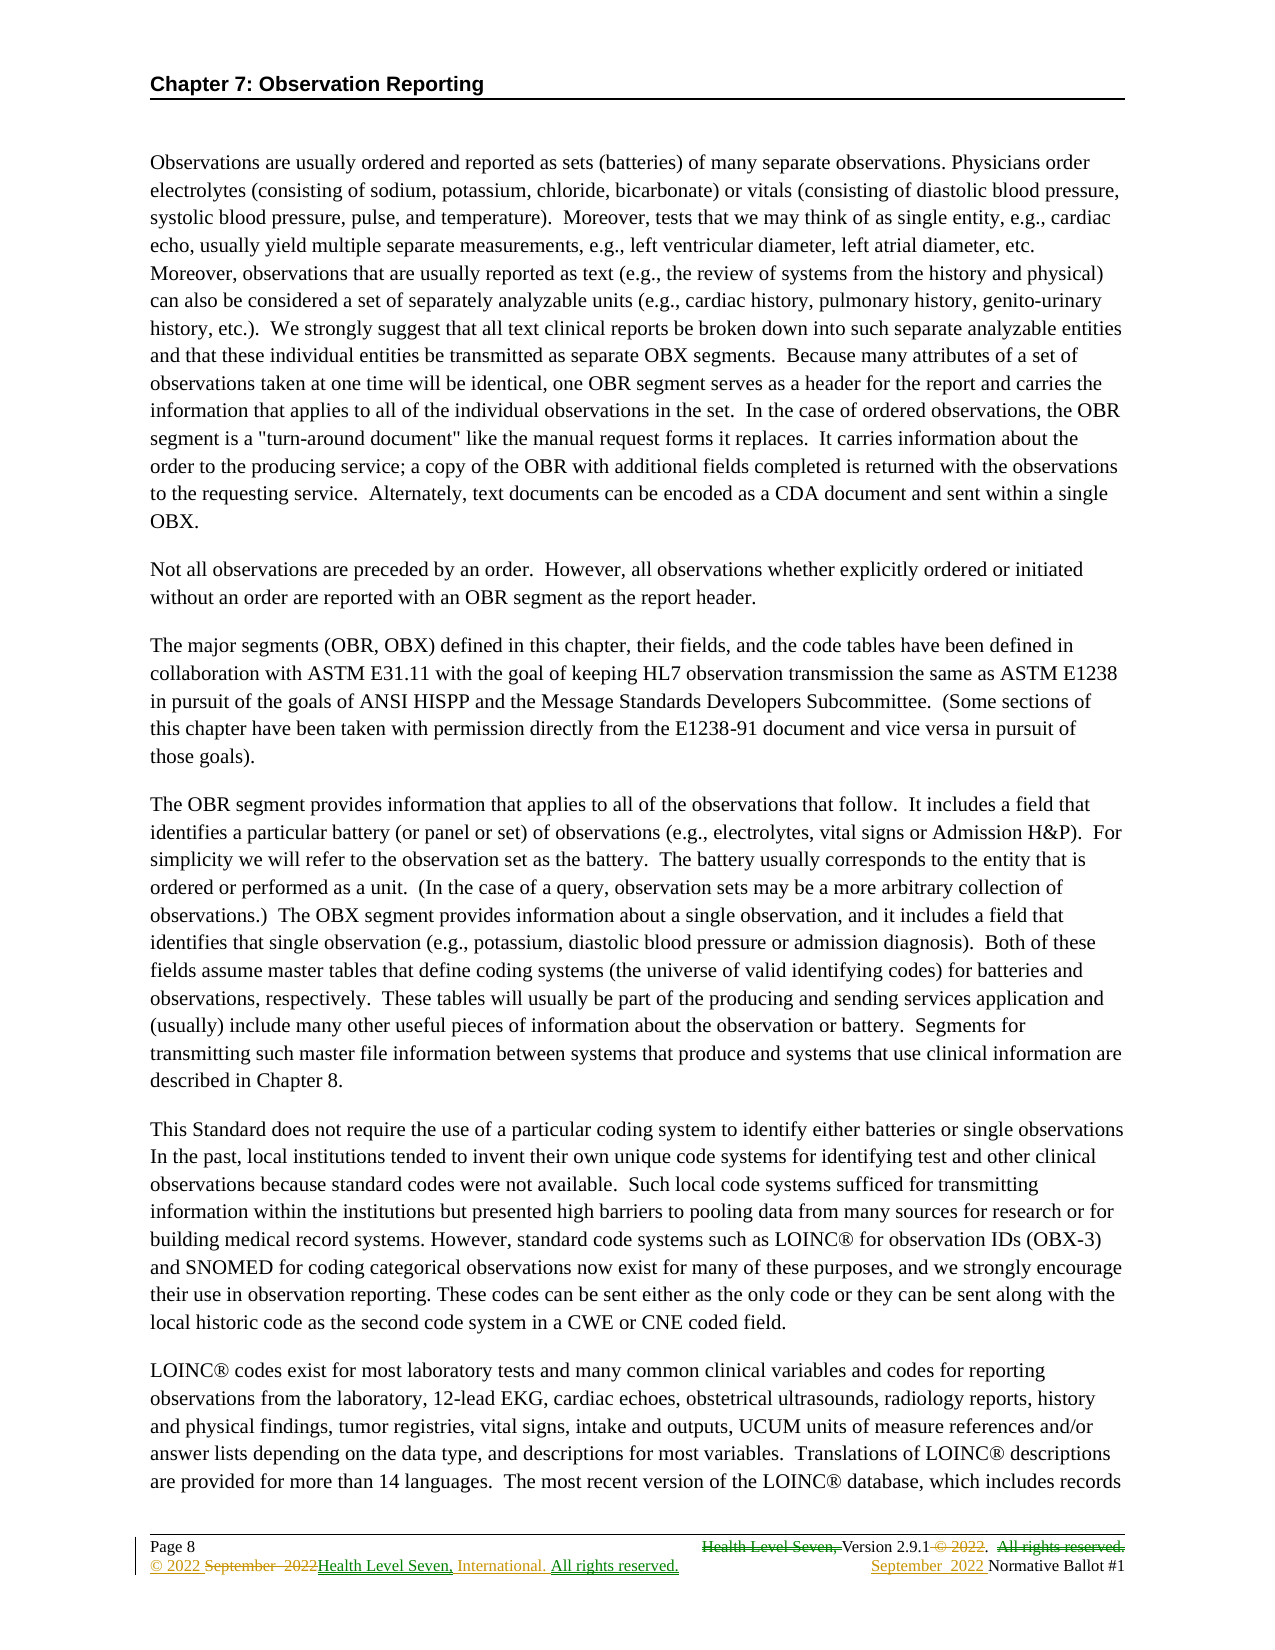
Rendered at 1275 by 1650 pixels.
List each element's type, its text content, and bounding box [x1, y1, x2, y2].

text The OBR segment provides information that applies to all of the observations that follow. It includes a field that identifies a particular battery (or panel or set) of observations (e.g., electrolytes, vital signs or Admission H&P). For simplicity we will refer to the observation set as the battery. The battery usually corresponds to the entity that is ordered or performed as a unit. (In the case of a query, observation sets may be a more arbitrary collection of observations.) The OBX segment provides information about a single observation, and it includes a field that identifies that single observation (e.g., potassium, diastolic blood pressure or admission diagnosis). Both of these fields assume master tables that define coding systems (the universe of valid identifying codes) for batteries and observations, respectively. These tables will usually be part of the producing and sending services application and (usually) include many other useful pieces of information about the observation or battery. Segments for transmitting such master file information between systems that produce and systems that use clinical information are described in Chapter 8. [150, 792, 1125, 1092]
text Not all observations are preceded by an order. However, all observations whether explicitly ordered or initiated without an order are reported with an OBR segment as the report header. [150, 557, 1125, 609]
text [150, 1358, 1125, 1493]
text Observations are usually ordered and reported as sets (batteries) of many separate observations. Physicians order electrolytes (consisting of sodium, potassium, chloride, bicarbonate) or vitals (consisting of diastolic blood pressure, systolic blood pressure, pulse, and temperature). Moreover, tests that we may think of as single entity, e.g., cardiac echo, usually yield multiple separate measurements, e.g., left ventricular diameter, left atrial diameter, etc. Moreover, observations that are usually reported as text (e.g., the review of systems from the history and physical) can also be considered a set of separately analyzable units (e.g., cardiac history, pulmonary history, genito-urinary history, etc.). We strongly suggest that all text clinical reports be broken down into such separate analyzable entities and that these individual entities be transmitted as separate OBX segments. Because many attributes of a set of observations taken at one time will be identical, one OBR segment serves as a header for the report and carries the information that applies to all of the individual observations in the set. In the case of ordered observations, the OBR segment is a "turn-around document" like the manual request forms it replaces. It carries information about the order to the producing service; a copy of the OBR with additional fields completed is returned with the observations to the requesting service. Alternately, text documents can be encoded as a CDA document and sent within a single OBX. [150, 150, 1125, 533]
text The major segments (OBR, OBX) defined in this chapter, their fields, and the code tables have been defined in collaboration with ASTM E31.11 with the goal of keeping HL7 observation transmission the same as ASTM E1238 in pursuit of the goals of ANSI HISPP and the Message Standards Developers Subcommittee. (Some sections of this chapter have been taken with permission directly from the E1238-91 document and vice versa in pursuit of those goals). [150, 633, 1125, 768]
